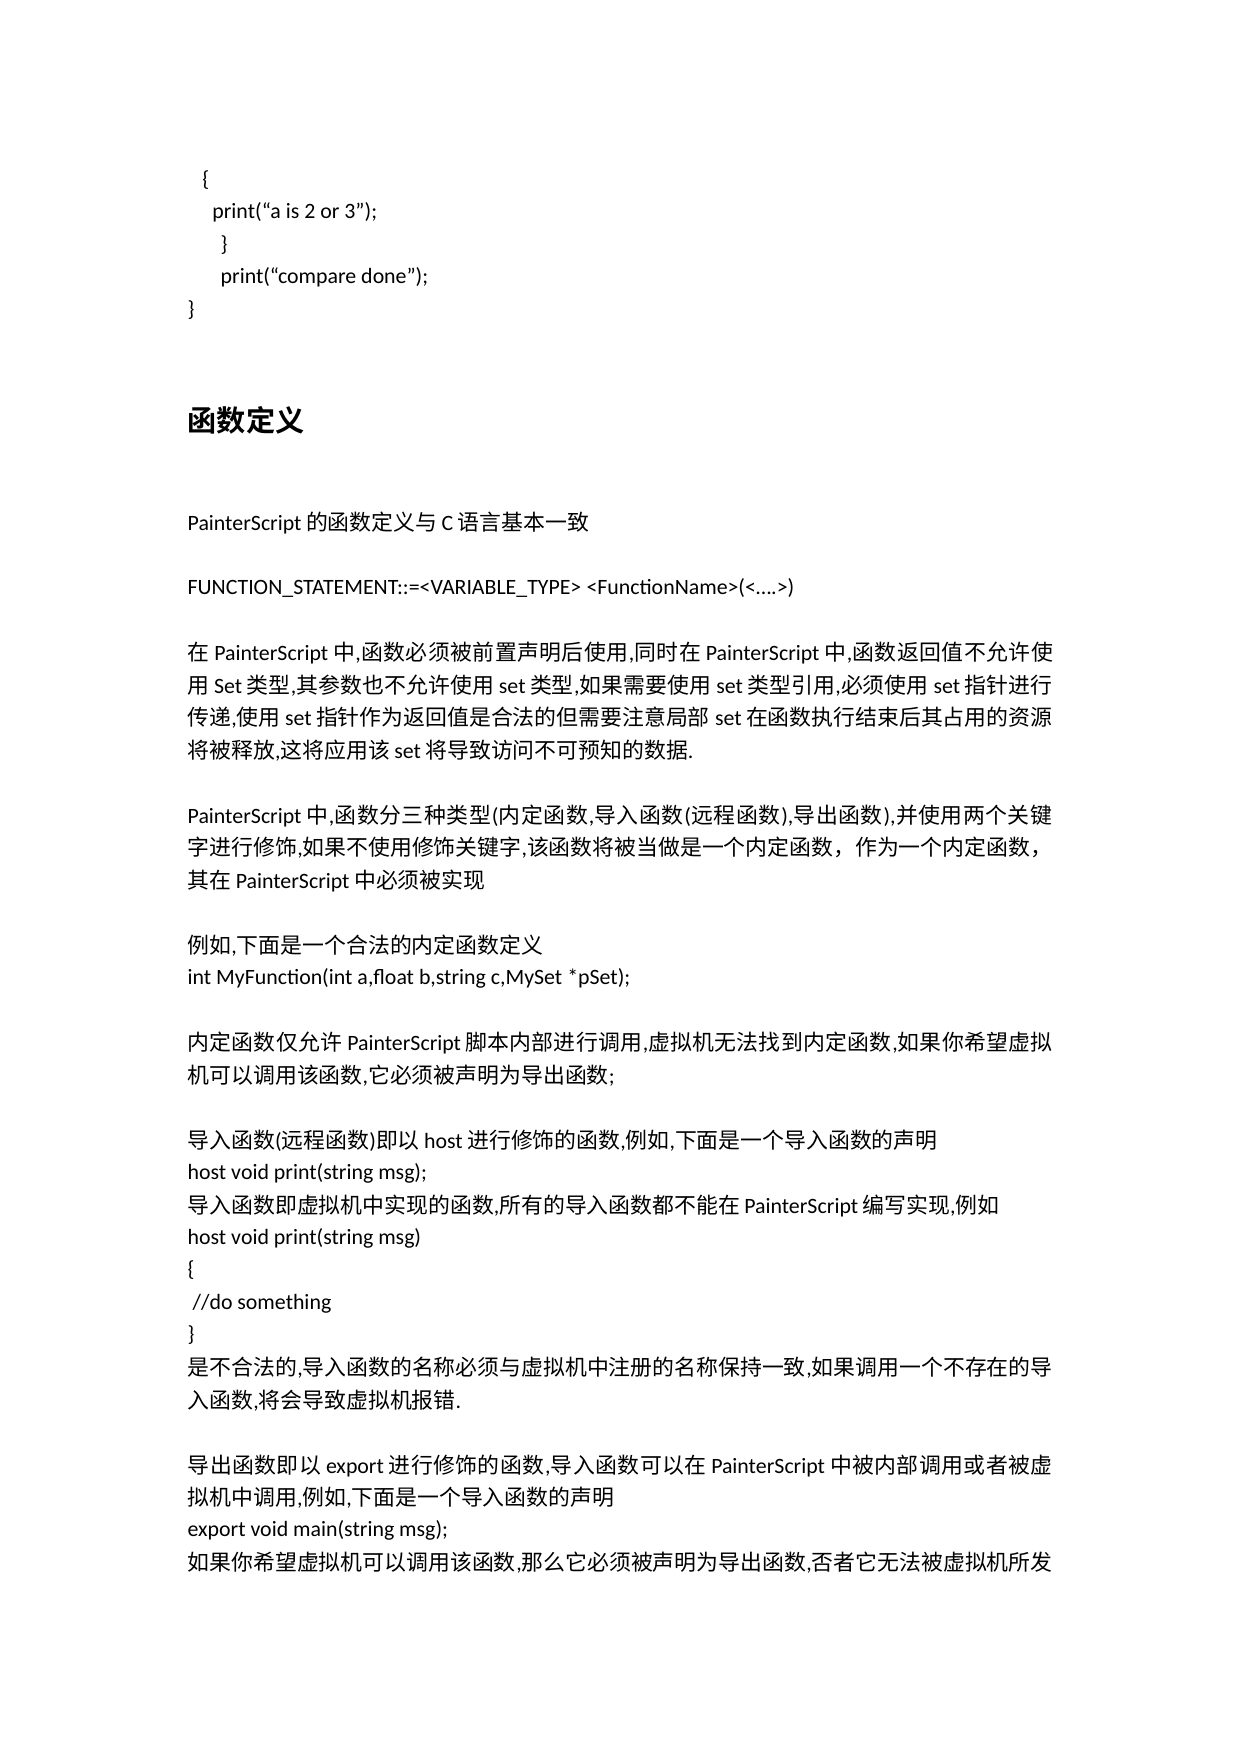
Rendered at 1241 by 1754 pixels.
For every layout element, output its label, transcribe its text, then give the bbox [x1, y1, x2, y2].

text FUNCTION_STATEMENT::=<VARIABLE_TYPE> <FunctionName>(<….>) [187, 570, 1053, 602]
text } [187, 1317, 1053, 1350]
text 导入函数(远程函数)即以host进行修饰的函数,例如,下面是一个导入函数的声明 [187, 1122, 1053, 1155]
text 是不合法的,导入函数的名称必须与虚拟机中注册的名称保持一致,如果调用一个不存在的导入函数,将会导致虚拟机报错. [187, 1350, 1053, 1415]
text host void print(string msg) [187, 1220, 1053, 1252]
text print(“a is 2 or 3”); [187, 194, 1053, 227]
text host void print(string msg); [187, 1155, 1053, 1187]
subtitle 函数定义 [187, 386, 1053, 451]
text print(“compare done”); [187, 259, 1053, 292]
text int MyFunction(int a,float b,string c,MySet *pSet); [187, 960, 1053, 992]
text 导入函数即虚拟机中实现的函数,所有的导入函数都不能在PainterScript编写实现,例如 [187, 1187, 1053, 1220]
text PainterScript的函数定义与C语言基本一致 [187, 505, 1053, 537]
text } [187, 227, 1053, 259]
text PainterScript中,函数分三种类型(内定函数,导入函数(远程函数),导出函数),并使用两个关键字进行修饰,如果不使用修饰关键字,该函数将被当做是一个内定函数，作为一个内定函数，其在PainterScript中必须被实现 [187, 797, 1053, 895]
text { [187, 1252, 1053, 1285]
text 内定函数仅允许PainterScript脚本内部进行调用,虚拟机无法找到内定函数,如果你希望虚拟机可以调用该函数,它必须被声明为导出函数; [187, 1025, 1053, 1090]
text export void main(string msg); [187, 1512, 1053, 1545]
text //do something [187, 1285, 1053, 1317]
text { [187, 162, 1053, 194]
text 在PainterScript中,函数必须被前置声明后使用,同时在PainterScript中,函数返回值不允许使用Set类型,其参数也不允许使用set类型,如果需要使用set类型引用,必须使用set指针进行传递,使用set指针作为返回值是合法的但需要注意局部set在函数执行结束后其占用的资源将被释放,这将应用该set将导致访问不可预知的数据. [187, 635, 1053, 765]
text } [187, 292, 1053, 324]
text 导出函数即以export进行修饰的函数,导入函数可以在PainterScript中被内部调用或者被虚拟机中调用,例如,下面是一个导入函数的声明 [187, 1447, 1053, 1512]
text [187, 1545, 1053, 1577]
text 例如,下面是一个合法的内定函数定义 [187, 927, 1053, 960]
